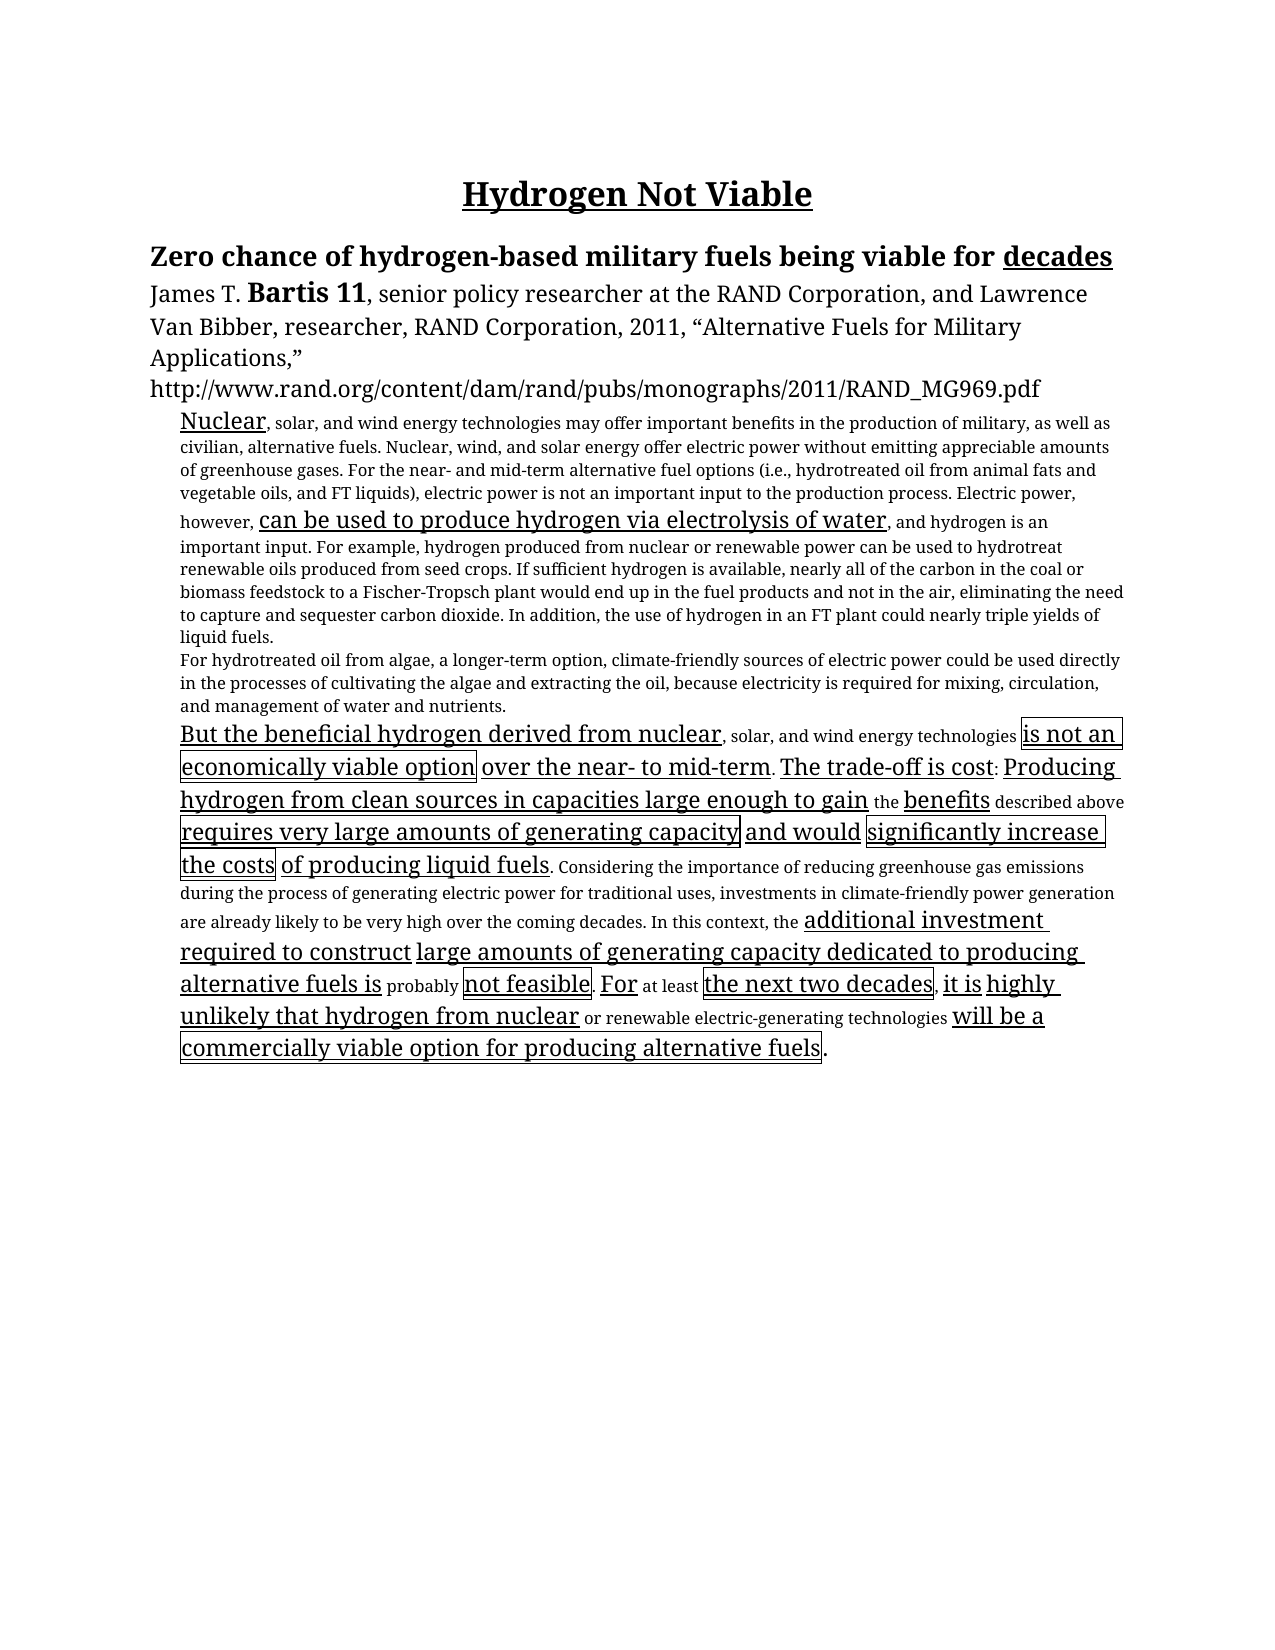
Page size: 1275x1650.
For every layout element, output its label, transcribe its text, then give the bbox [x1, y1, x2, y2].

subtitle Hydrogen Not Viable [150, 171, 1125, 216]
text James T. Bartis 11, senior policy researcher at the RAND Corporation, and Lawrence Van Bibber, researcher, RAND Corporation, 2011, “Alternative Fuels for Military Applications,” http://www.rand.org/content/dam/rand/pubs/monographs/2011/RAND_MG969.pdf [150, 274, 1125, 404]
text Nuclear, solar, and wind energy technologies may offer important benefits in the production of military, as well as civilian, alternative fuels. Nuclear, wind, and solar energy offer electric power without emitting appreciable amounts of greenhouse gases. For the near- and mid-term alternative fuel options (i.e., hydrotreated oil from animal fats and vegetable oils, and FT liquids), electric power is not an important input to the production process. Electric power, however, can be used to produce hydrogen via electrolysis of water, and hydrogen is an important input. For example, hydrogen produced from nuclear or renewable power can be used to hydrotreat renewable oils produced from seed crops. If sufficient hydrogen is available, nearly all of the carbon in the coal or biomass feedstock to a Fischer-Tropsch plant would end up in the fuel products and not in the air, eliminating the need to capture and sequester carbon dioxide. In addition, the use of hydrogen in an FT plant could nearly triple yields of liquid fuels. [180, 404, 1125, 649]
text But the beneficial hydrogen derived from nuclear, solar, and wind energy technologies is not an economically viable option over the near- to mid-term. The trade-off is cost: Producing hydrogen from clean sources in capacities large enough to gain the benefits described above requires very large amounts of generating capacity and would significantly increase the costs of producing liquid fuels. Considering the importance of reducing greenhouse gas emissions during the process of generating electric power for traditional uses, investments in climate-friendly power generation are already likely to be very high over the coming decades. In this context, the additional investment required to construct large amounts of generating capacity dedicated to producing alternative fuels is probably not feasible. For at least the next two decades, it is highly unlikely that hydrogen from nuclear or renewable electric-generating technologies will be a commercially viable option for producing alternative fuels. [180, 717, 1125, 1064]
text For hydrotreated oil from algae, a longer-term option, climate-friendly sources of electric power could be used directly in the processes of cultivating the algae and extracting the oil, because electricity is required for mixing, circulation, and management of water and nutrients. [180, 649, 1125, 717]
subtitle Zero chance of hydrogen-based military fuels being viable for decades [150, 237, 1125, 274]
